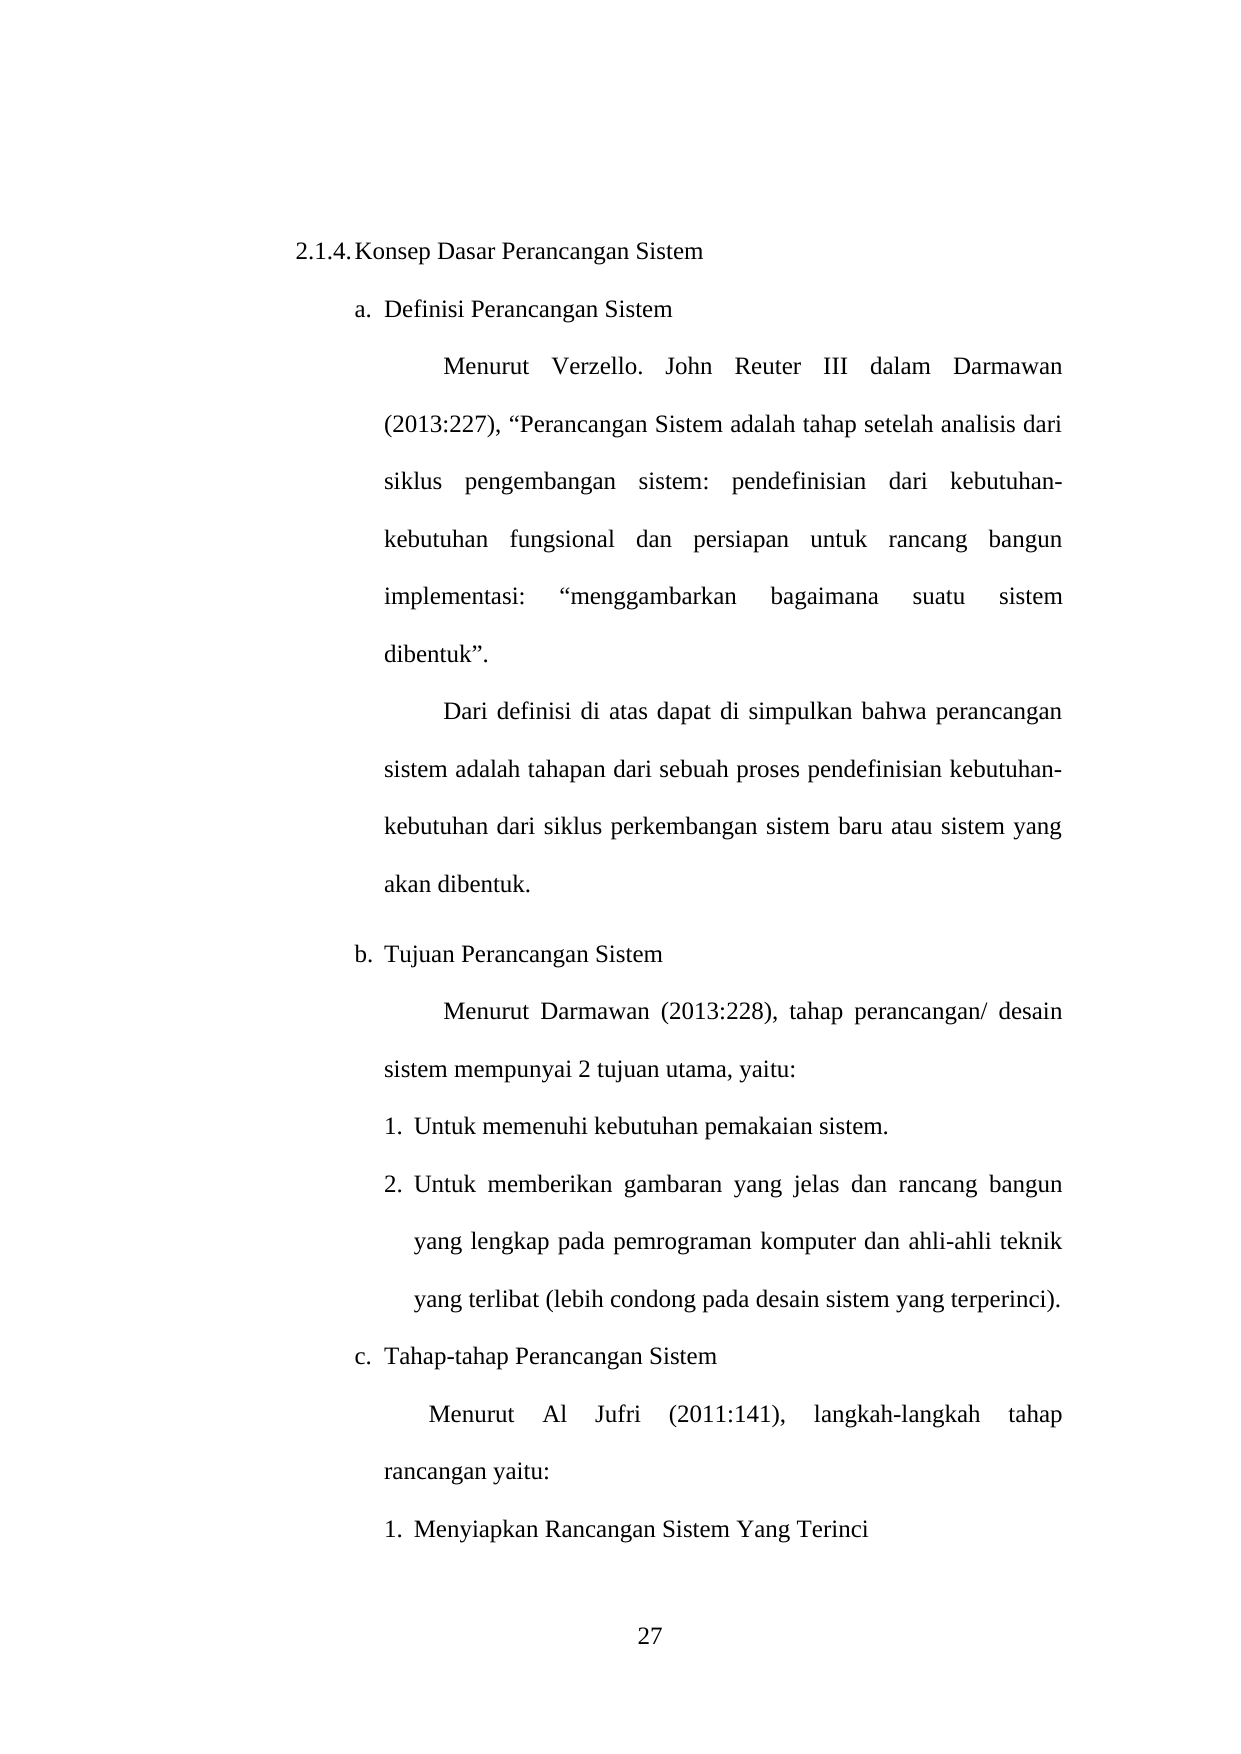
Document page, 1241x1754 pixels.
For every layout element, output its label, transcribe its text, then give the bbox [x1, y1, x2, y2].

subtitle Tujuan Perancangan Sistem [354, 939, 1063, 967]
text Menurut Al Jufri (2011:141), langkah-langkah tahap rancangan yaitu: [384, 1399, 1063, 1485]
list Untuk memberikan gambaran yang jelas dan rancang bangun yang lengkap pada pemrograman komputer dan ahli-ahli teknik yang terlibat (lebih condong pada desain sistem yang terperinci). [384, 1169, 1063, 1312]
subtitle Definisi Perancangan Sistem [354, 294, 1063, 322]
list Menyiapkan Rancangan Sistem Yang Terinci [384, 1514, 1063, 1542]
list Untuk memenuhi kebutuhan pemakaian sistem. [384, 1111, 1063, 1140]
text Menurut Verzello. John Reuter III dalam Darmawan (2013:227), “Perancangan Sistem adalah tahap setelah analisis dari siklus pengembangan sistem: pendefinisian dari kebutuhan-kebutuhan fungsional dan persiapan untuk rancang bangun implementasi: “menggambarkan bagaimana suatu sistem dibentuk”. [384, 351, 1063, 667]
subtitle Tahap-tahap Perancangan Sistem [354, 1341, 1063, 1370]
text Menurut Darmawan (2013:228), tahap perancangan/ desain sistem mempunyai 2 tujuan utama, yaitu: [384, 996, 1063, 1082]
text Dari definisi di atas dapat di simpulkan bahwa perancangan sistem adalah tahapan dari sebuah proses pendefinisian kebutuhan-kebutuhan dari siklus perkembangan sistem baru atau sistem yang akan dibentuk. [384, 696, 1063, 897]
subtitle Konsep Dasar Perancangan Sistem [295, 236, 1063, 265]
